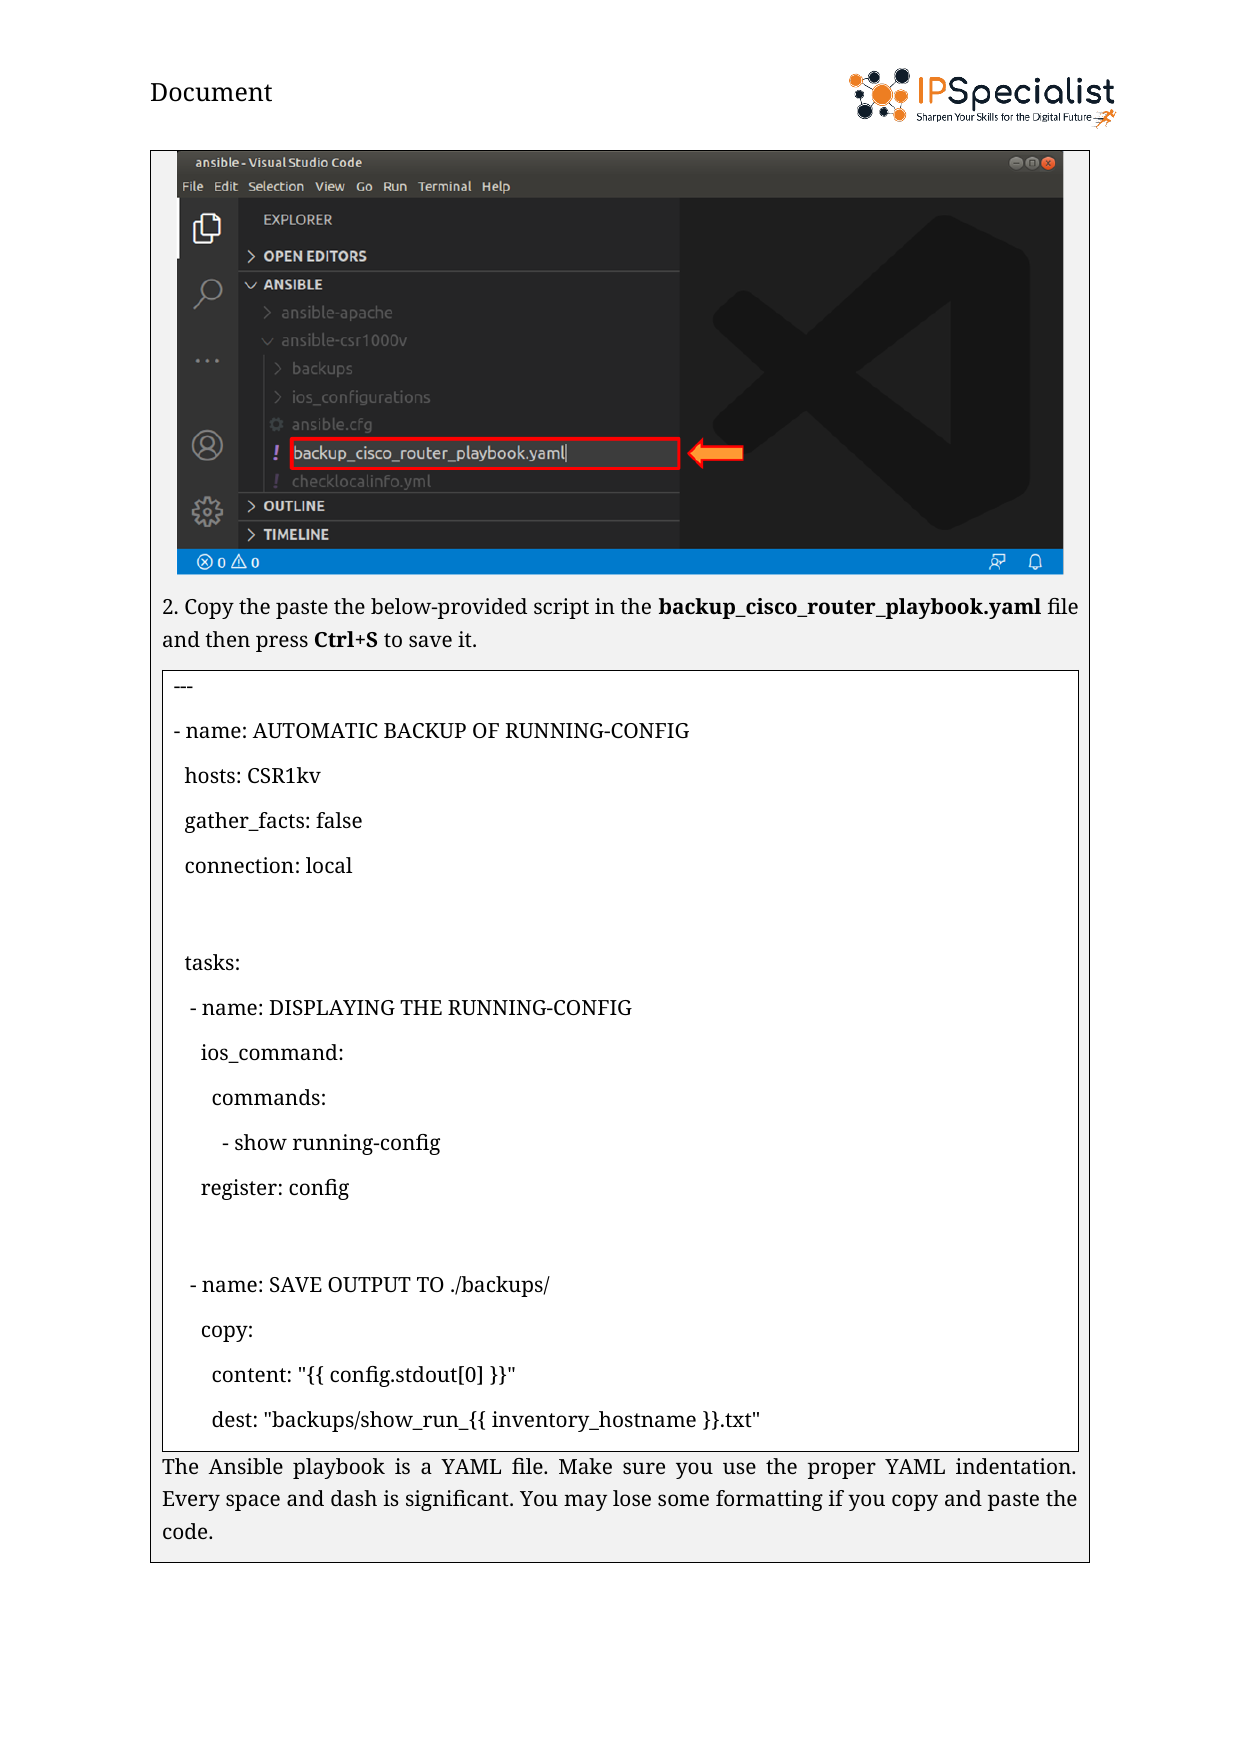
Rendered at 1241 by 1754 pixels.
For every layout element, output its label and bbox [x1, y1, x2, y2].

table_header [151, 151, 1089, 1562]
picture [843, 54, 1121, 136]
picture [176, 151, 1064, 575]
